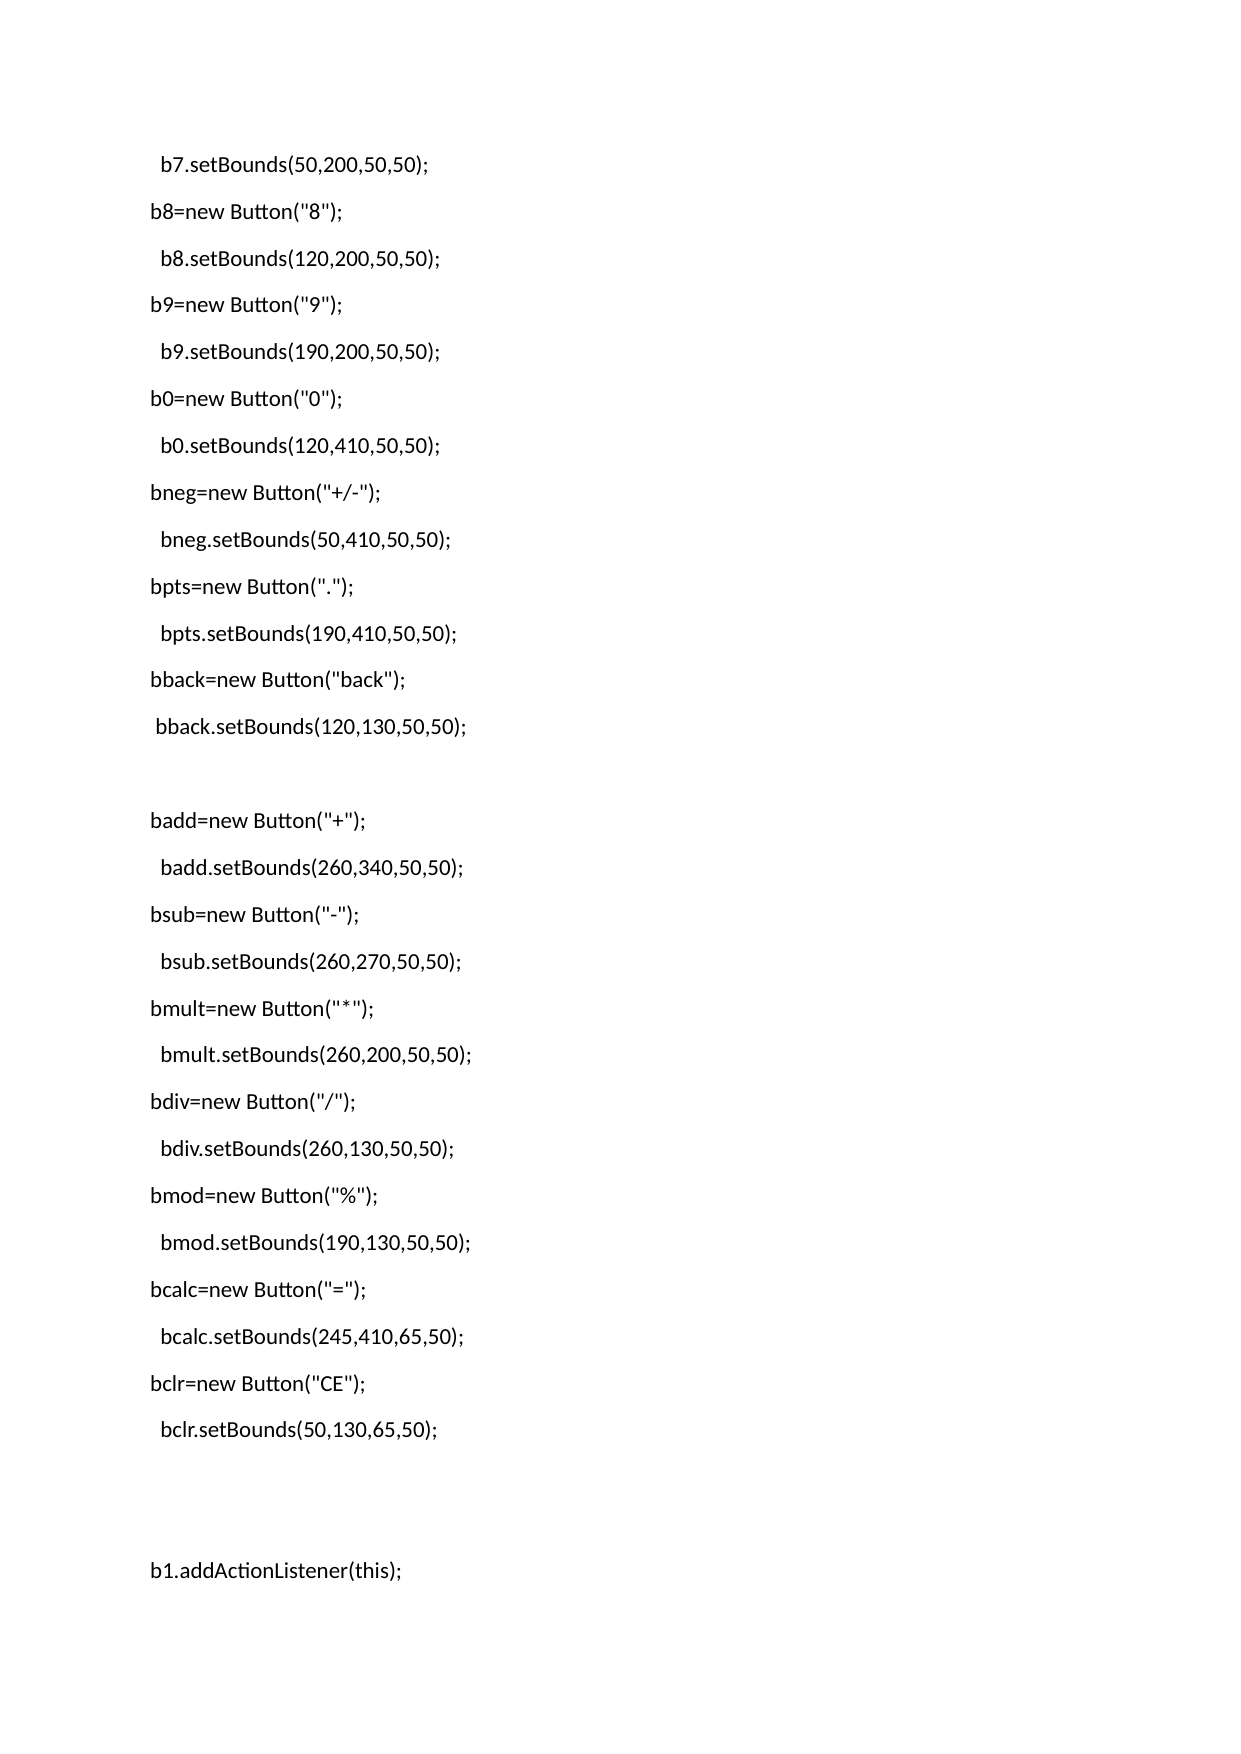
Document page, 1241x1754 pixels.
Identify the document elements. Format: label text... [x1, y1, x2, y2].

text bmod=new Button("%"); [150, 1181, 1090, 1209]
text badd=new Button("+"); [150, 806, 1090, 834]
text bneg=new Button("+/-"); [150, 478, 1090, 506]
text bdiv.setBounds(260,130,50,50); [150, 1134, 1090, 1162]
text bmod.setBounds(190,130,50,50); [150, 1228, 1090, 1256]
text bcalc=new Button("="); [150, 1275, 1090, 1303]
text bclr.setBounds(50,130,65,50); [150, 1416, 1090, 1444]
text b8=new Button("8"); [150, 197, 1090, 225]
text b0=new Button("0"); [150, 384, 1090, 412]
text badd.setBounds(260,340,50,50); [150, 853, 1090, 881]
text bmult=new Button("*"); [150, 994, 1090, 1022]
text bback=new Button("back"); [150, 666, 1090, 694]
text bneg.setBounds(50,410,50,50); [150, 525, 1090, 553]
text bsub=new Button("-"); [150, 900, 1090, 928]
text bclr=new Button("CE"); [150, 1369, 1090, 1397]
text bmult.setBounds(260,200,50,50); [150, 1041, 1090, 1069]
text b0.setBounds(120,410,50,50); [150, 431, 1090, 459]
text bpts.setBounds(190,410,50,50); [150, 619, 1090, 647]
text b9.setBounds(190,200,50,50); [150, 337, 1090, 366]
text bsub.setBounds(260,270,50,50); [150, 947, 1090, 975]
text bdiv=new Button("/"); [150, 1087, 1090, 1116]
text b7.setBounds(50,200,50,50); [150, 150, 1090, 178]
text b9=new Button("9"); [150, 291, 1090, 319]
text b8.setBounds(120,200,50,50); [150, 244, 1090, 272]
text bpts=new Button("."); [150, 572, 1090, 600]
text bback.setBounds(120,130,50,50); [150, 712, 1090, 741]
text bcalc.setBounds(245,410,65,50); [150, 1322, 1090, 1350]
text b1.addActionListener(this); [150, 1556, 1090, 1584]
